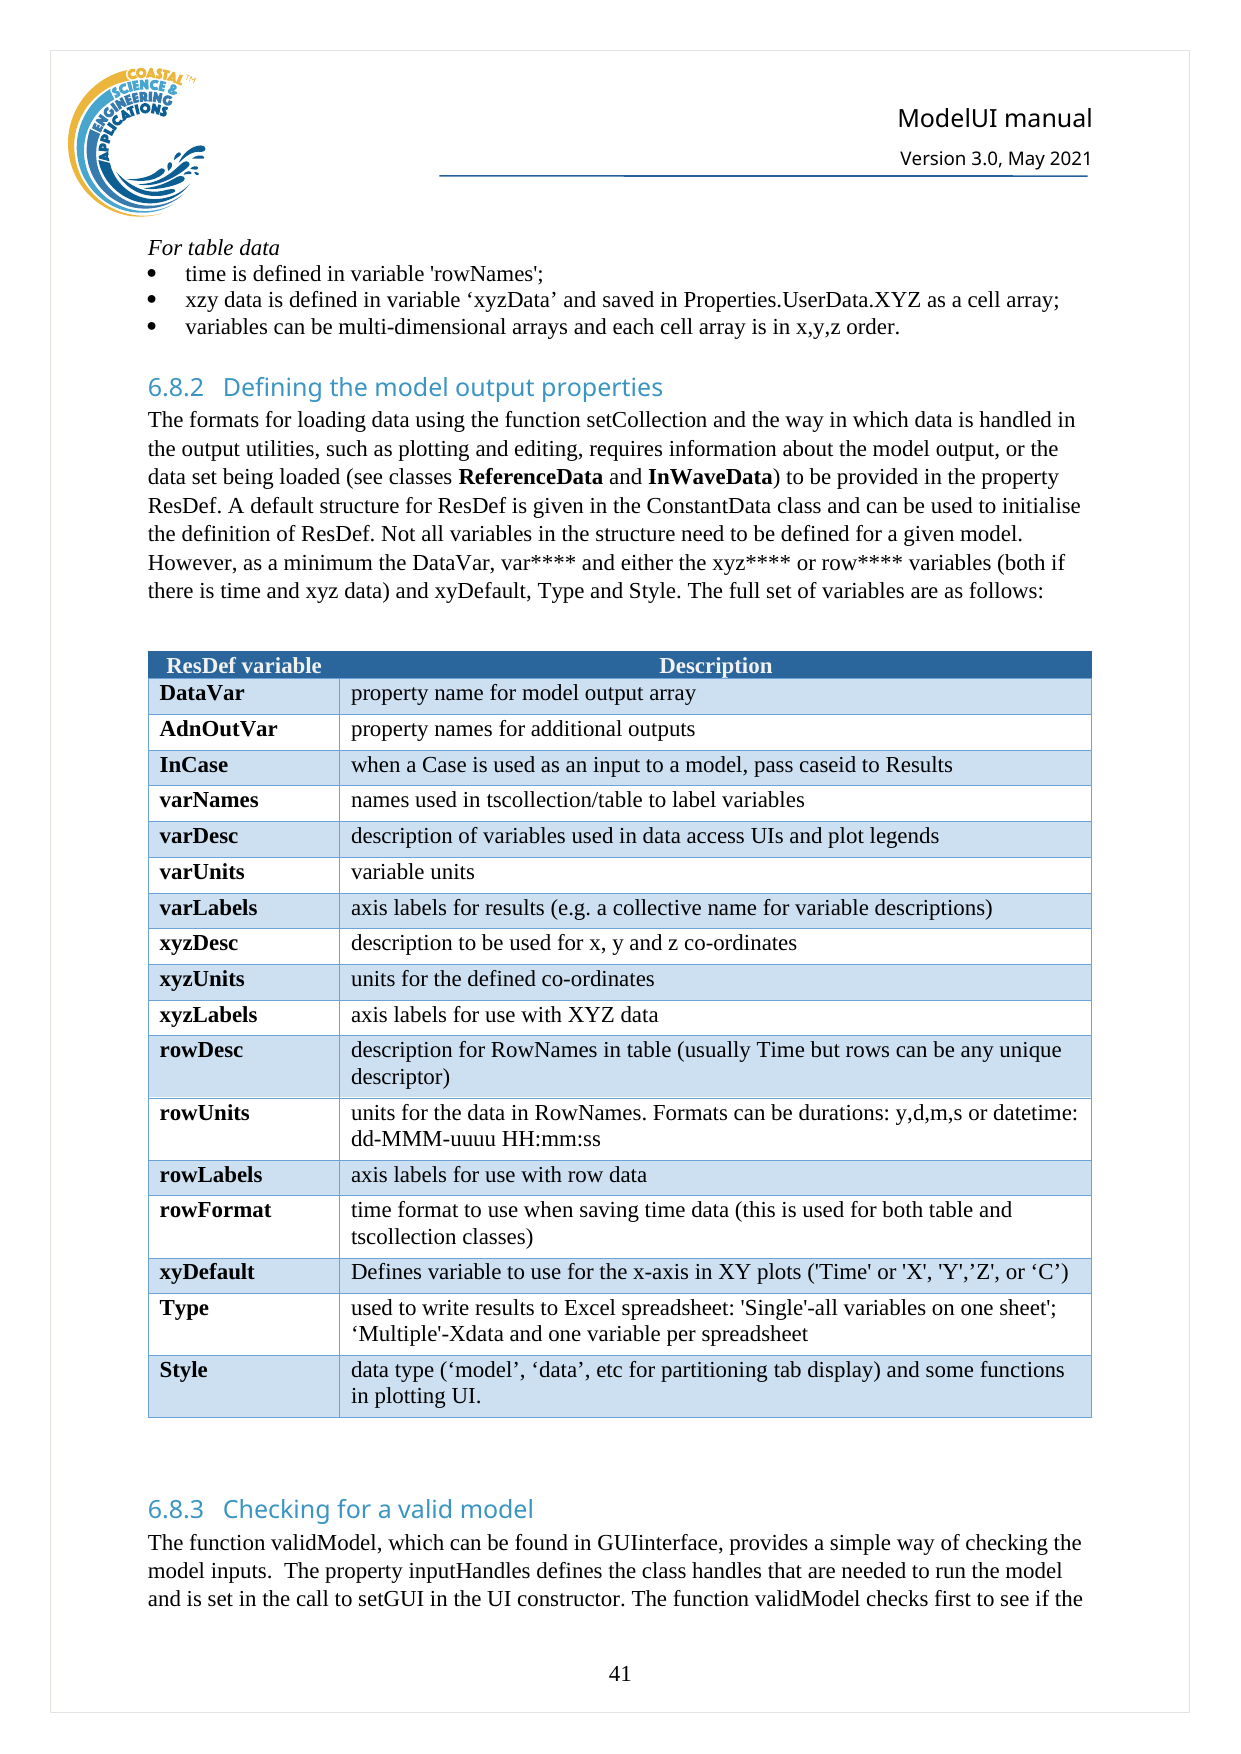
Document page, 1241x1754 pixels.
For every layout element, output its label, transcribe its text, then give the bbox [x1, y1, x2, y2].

table_cell units for the defined co-ordinates [340, 965, 1091, 1000]
table_cell InCase [149, 751, 339, 785]
list time is defined in variable 'rowNames'; [148, 260, 1093, 287]
table_cell description of variables used in data access UIs and plot legends [340, 822, 1091, 857]
table_cell DataVar [149, 679, 339, 714]
table_cell varNames [149, 786, 339, 821]
list xzy data is defined in variable ‘xyzData’ and saved in Properties.UserData.XYZ as a cell array; [148, 287, 1093, 313]
table_cell varLabels [149, 894, 339, 928]
text The formats for loading data using the function setCollection and the way in which data is handled in the output utilities, such as plotting and editing, requires information about the model output, or the data set being loaded (see classes ReferenceData and InWaveData) to be provided in the property ResDef. A default structure for ResDef is given in the ConstantData class and can be used to initialise the definition of ResDef. Not all variables in the structure need to be defined for a given model. However, as a minimum the DataVar, var**** and either the xyz**** or row**** variables (both if there is time and xyz data) and xyDefault, Type and Style. The full set of variables are as follows: [148, 407, 1093, 603]
table_cell AdnOutVar [149, 715, 339, 749]
table_cell used to write results to Excel spreadsheet: 'Single'-all variables on one sheet'; ‘Multiple'-Xdata and one variable per spreadsheet [340, 1294, 1091, 1355]
table_cell rowUnits [149, 1099, 339, 1159]
table_cell axis labels for use with row data [340, 1161, 1091, 1195]
table_cell description for RowNames in table (usually Time but rows can be any unique descriptor) [340, 1036, 1091, 1097]
table_cell time format to use when saving time data (this is used for both table and tscollection classes) [340, 1196, 1091, 1257]
table_cell variable units [340, 858, 1091, 892]
table_cell Type [149, 1294, 339, 1355]
text For table data [148, 234, 1093, 260]
table_cell Style [149, 1356, 339, 1417]
table_cell rowLabels [149, 1161, 339, 1195]
subtitle Checking for a valid model [148, 1492, 1093, 1526]
table_cell axis labels for use with XYZ data [340, 1001, 1091, 1035]
table_cell property names for additional outputs [340, 715, 1091, 749]
table_cell axis labels for results (e.g. a collective name for variable descriptions) [340, 894, 1091, 928]
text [148, 1529, 1093, 1612]
table_cell xyzUnits [149, 965, 339, 1000]
table_cell data type (‘model’, ‘data’, etc for partitioning tab display) and some functions in plotting UI. [340, 1356, 1091, 1417]
table_header ResDef variable [149, 652, 339, 678]
table_cell xyDefault [149, 1259, 339, 1293]
table_cell rowDesc [149, 1036, 339, 1097]
table_cell varUnits [149, 858, 339, 892]
list variables can be multi-dimensional arrays and each cell array is in x,y,z order. [148, 313, 1093, 339]
table_cell names used in tscollection/table to label variables [340, 786, 1091, 821]
table_cell units for the data in RowNames. Formats can be durations: y,d,m,s or datetime: dd-MMM-uuuu HH:mm:ss [340, 1099, 1091, 1159]
table_cell varDesc [149, 822, 339, 857]
table_cell xyzLabels [149, 1001, 339, 1035]
subtitle Defining the model output properties [148, 370, 1093, 404]
table_cell rowFormat [149, 1196, 339, 1257]
table_header Description [340, 652, 1091, 678]
table_cell Defines variable to use for the x-axis in XY plots ('Time' or 'X', 'Y',’Z', or ‘C’) [340, 1259, 1091, 1293]
table_cell xyzDesc [149, 929, 339, 964]
table_cell when a Case is used as an input to a model, pass caseid to Results [340, 751, 1091, 785]
table_cell property name for model output array [340, 679, 1091, 714]
table_cell description to be used for x, y and z co-ordinates [340, 929, 1091, 964]
